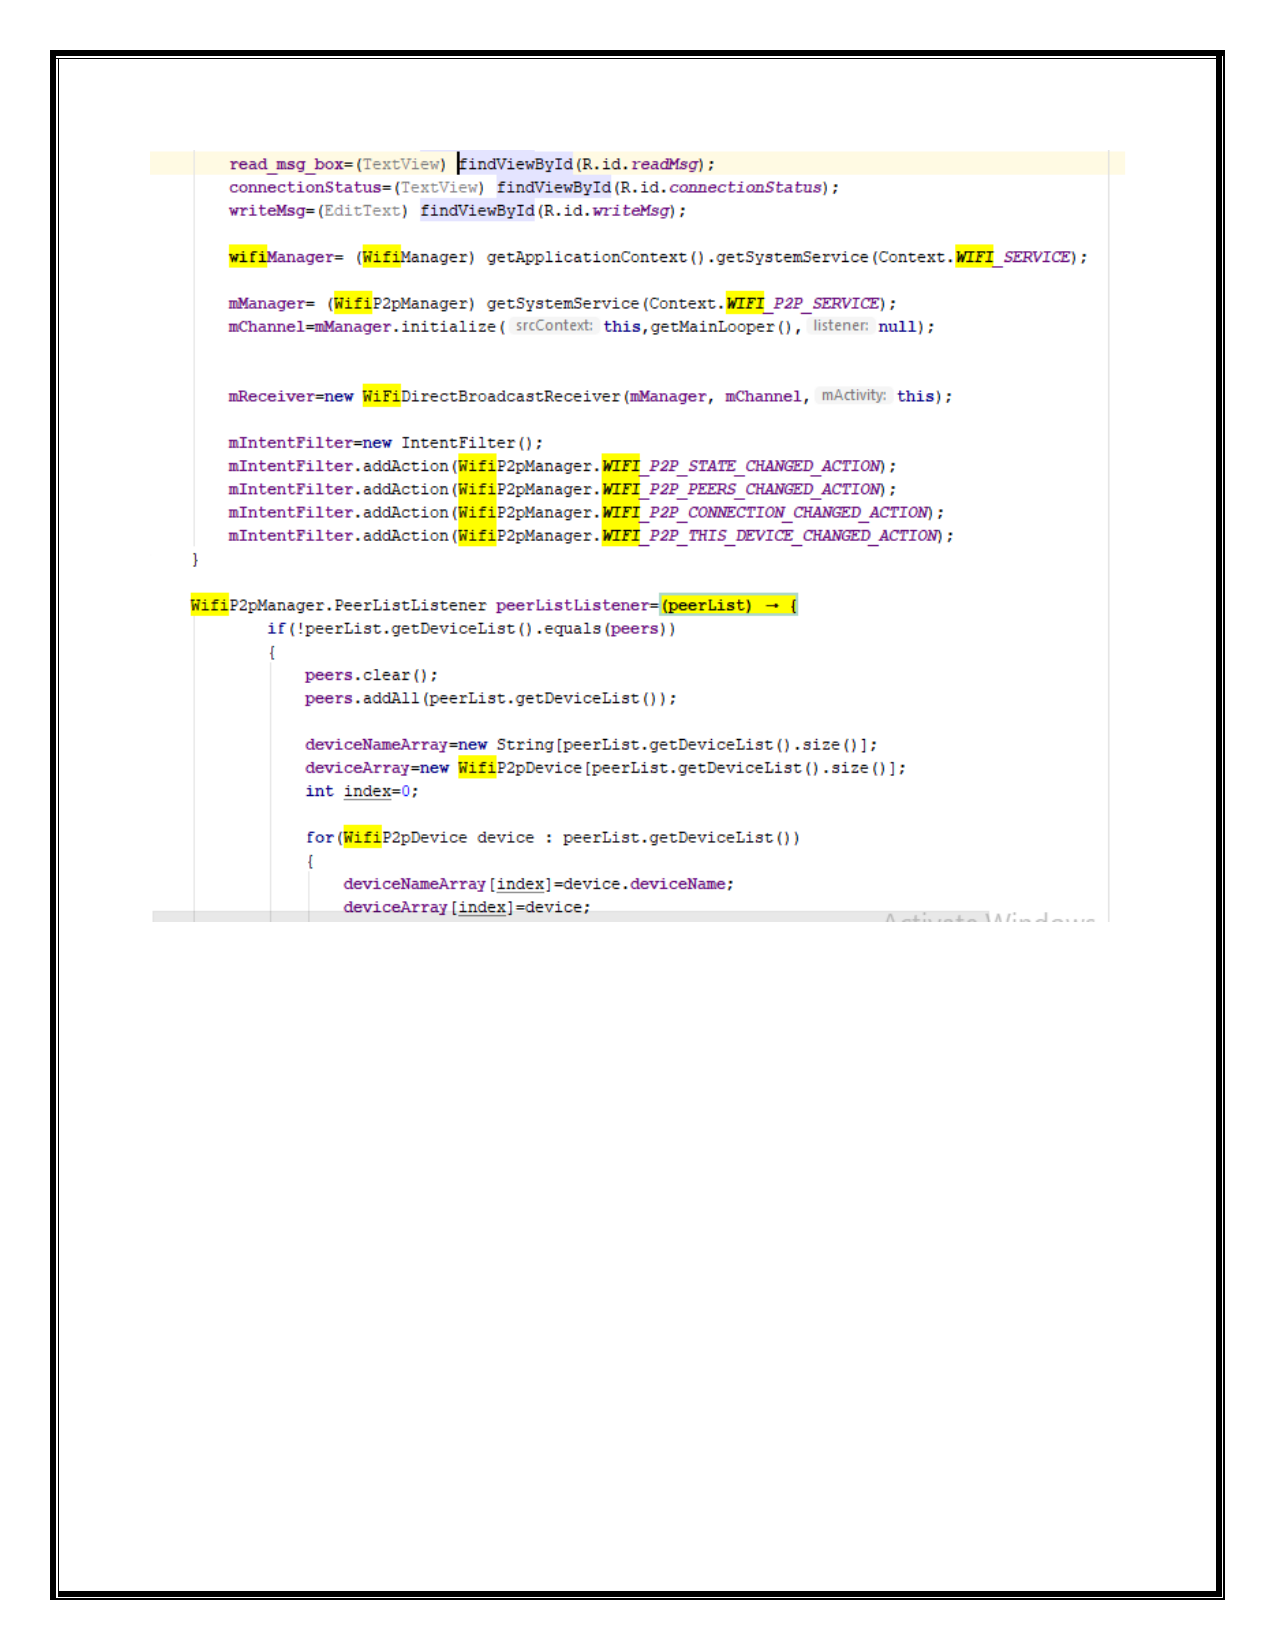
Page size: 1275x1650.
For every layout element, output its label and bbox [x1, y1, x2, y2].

picture [150, 150, 1125, 922]
